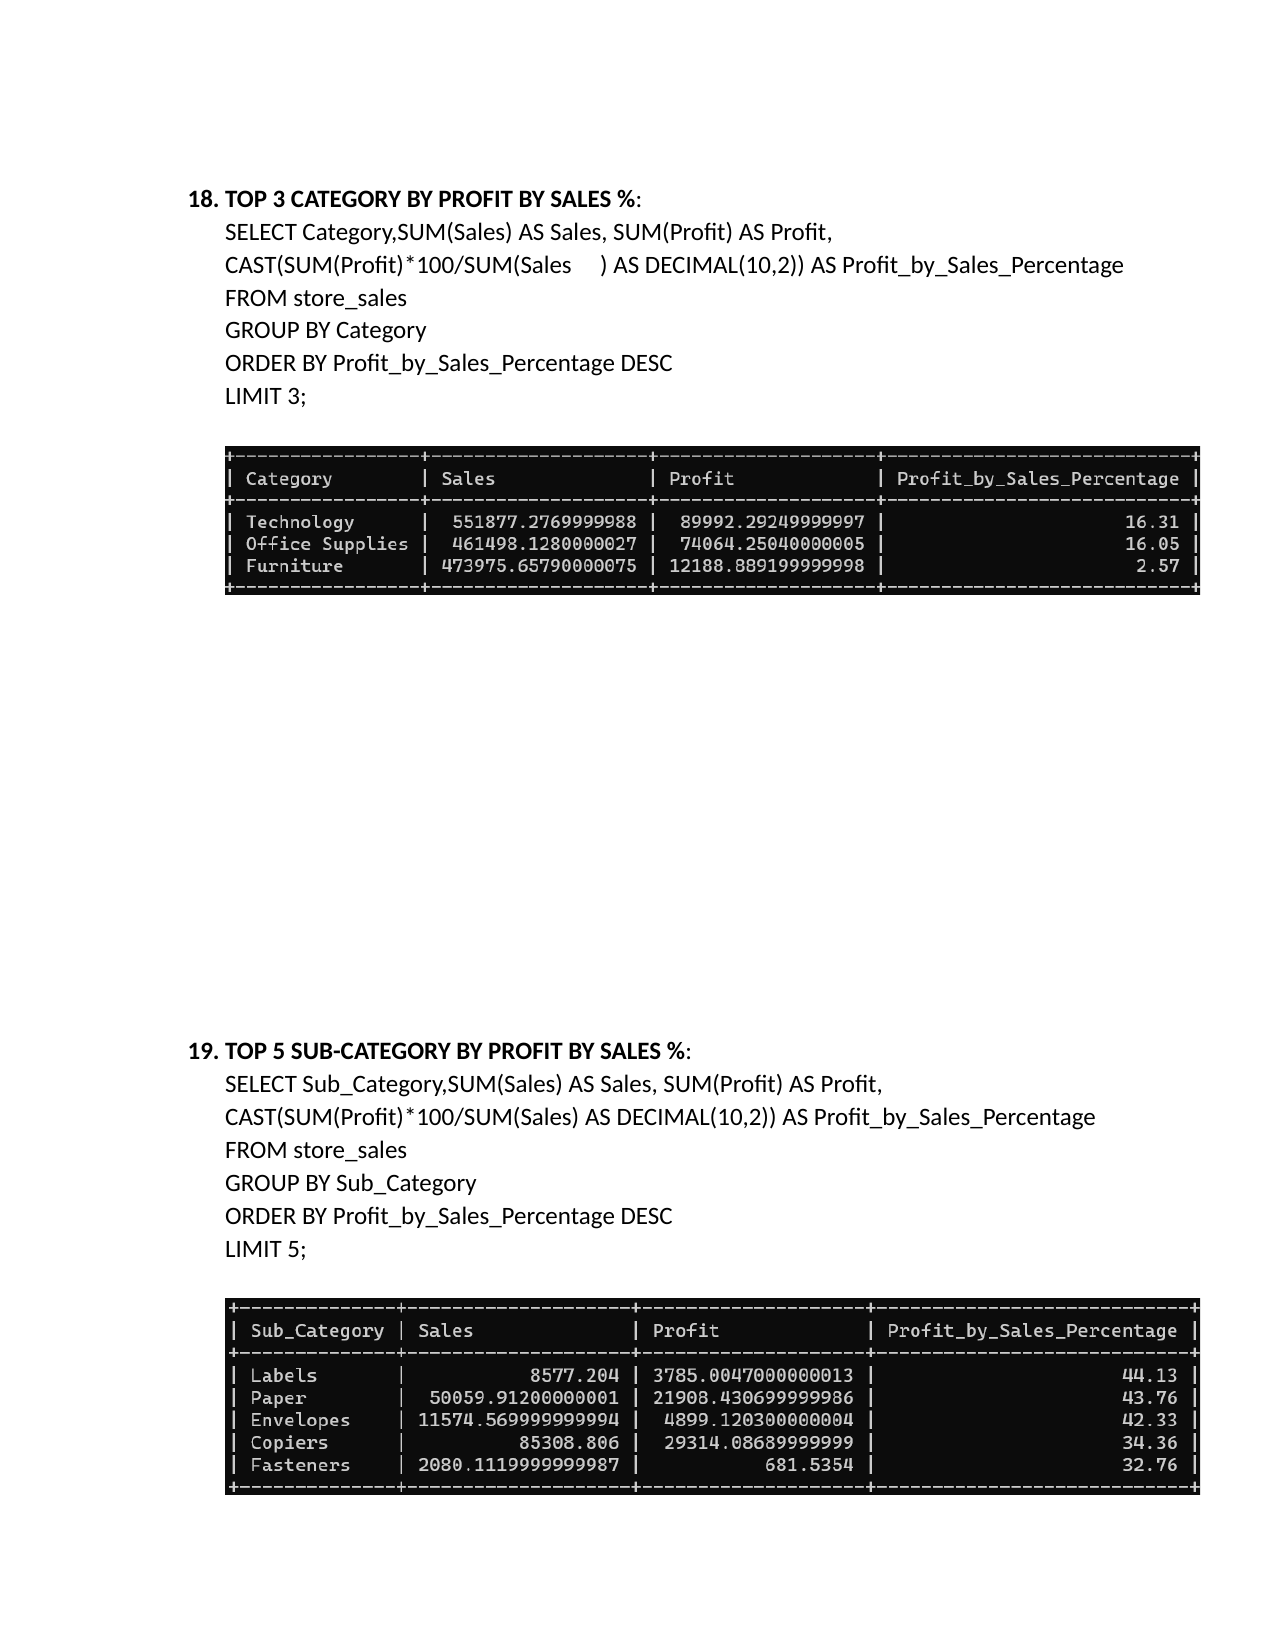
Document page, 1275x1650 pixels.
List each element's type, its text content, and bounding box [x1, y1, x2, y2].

list LIMIT 3; [225, 380, 1125, 411]
list ORDER BY Profit_by_Sales_Percentage DESC [225, 1200, 1125, 1230]
list TOP 3 CATEGORY BY PROFIT BY SALES %: [187, 183, 1125, 213]
picture [225, 1298, 1200, 1495]
picture [225, 446, 1200, 595]
list GROUP BY Category [225, 314, 1125, 345]
list GROUP BY Sub_Category [225, 1167, 1125, 1197]
list LIMIT 5; [225, 1233, 1125, 1263]
list FROM store_sales [225, 282, 1125, 312]
list TOP 5 SUB-CATEGORY BY PROFIT BY SALES %: [187, 1035, 1125, 1066]
list SELECT Category,SUM(Sales) AS Sales, SUM(Profit) AS Profit, CAST(SUM(Profit)*100/SUM(Sales ) AS DECIMAL(10,2)) AS Profit_by_Sales_Percentage [225, 216, 1125, 279]
list ORDER BY Profit_by_Sales_Percentage DESC [225, 347, 1125, 378]
list SELECT Sub_Category,SUM(Sales) AS Sales, SUM(Profit) AS Profit, CAST(SUM(Profit)*100/SUM(Sales) AS DECIMAL(10,2)) AS Profit_by_Sales_Percentage [225, 1068, 1125, 1132]
list FROM store_sales [225, 1134, 1125, 1164]
